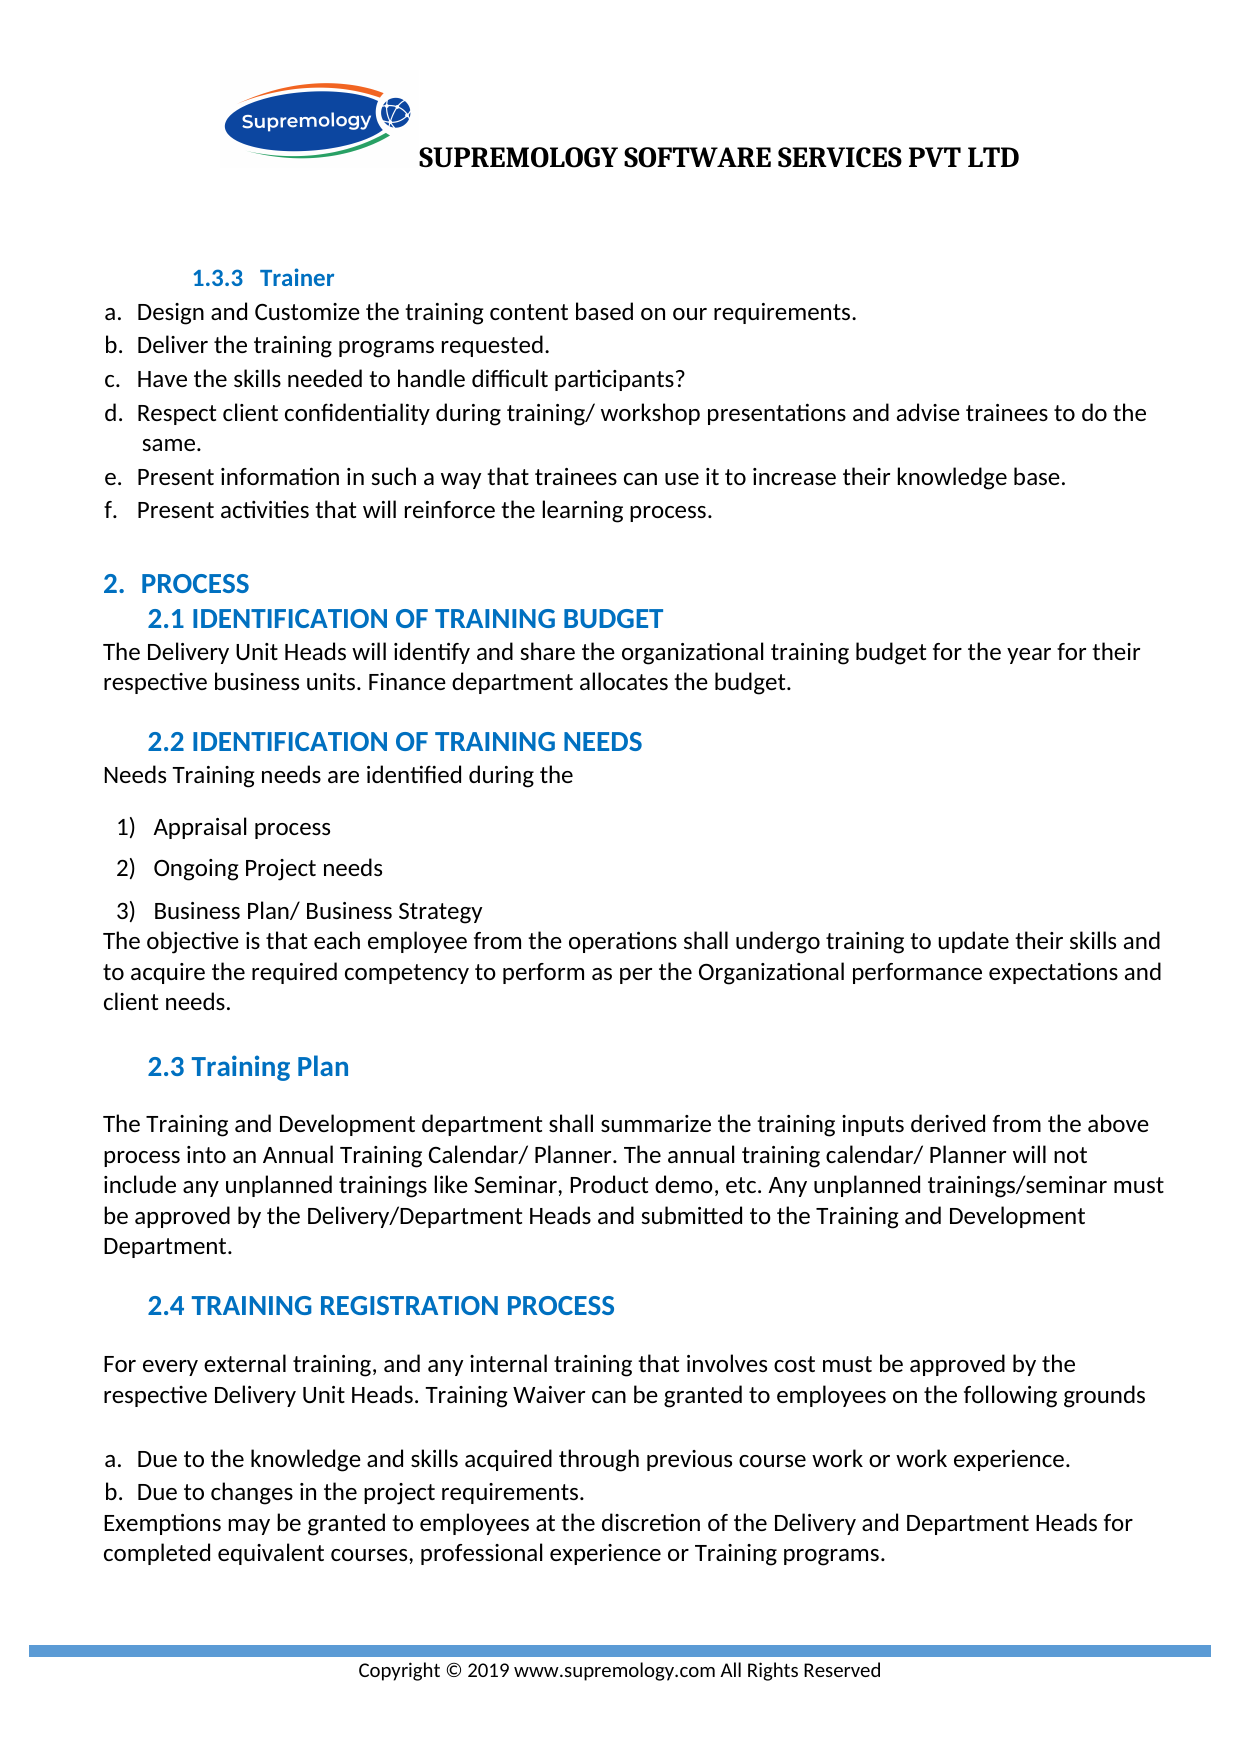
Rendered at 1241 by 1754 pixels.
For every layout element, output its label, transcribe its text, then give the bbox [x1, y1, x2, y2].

list Due to the knowledge and skills acquired through previous course work or work experience. [104, 1443, 1211, 1473]
list Training Plan [147, 1048, 1211, 1083]
text The objective is that each employee from the operations shall undergo training to update their skills and to acquire the required competency to perform as per the Organizational performance expectations and client needs. [103, 926, 1166, 1017]
list Deliver the training programs requested. [104, 329, 1211, 360]
picture [220, 70, 420, 168]
text Needs Training needs are identified during the [103, 759, 1166, 789]
list Design and Customize the training content based on our requirements. [104, 296, 1211, 327]
list Have the skills needed to handle difficult participants? [104, 363, 1211, 394]
text The Training and Development department shall summarize the training inputs derived from the above process into an Annual Training Calendar/ Planner. The annual training calendar/ Planner will not include any unplanned trainings like Seminar, Product demo, etc. Any unplanned trainings/seminar must be approved by the Delivery/Department Heads and submitted to the Training and Development Department. [103, 1108, 1166, 1261]
text For every external training, and any internal training that involves cost must be approved by the respective Delivery Unit Heads. Training Waiver can be granted to employees on the following grounds [103, 1348, 1166, 1409]
list Appraisal process [116, 820, 1211, 840]
list Present activities that will reinforce the learning process. [104, 494, 1211, 525]
list TRAINING REGISTRATION PROCESS [147, 1287, 1211, 1323]
list Present information in such a way that trainees can use it to increase their knowledge base. [104, 461, 1211, 491]
list PROCESS [103, 565, 1211, 600]
subtitle Trainer [192, 262, 1211, 293]
list Due to changes in the project requirements. [104, 1476, 1211, 1507]
list Respect client confidentiality during training/ workshop presentations and advise trainees to do the same. [104, 397, 1211, 458]
text Exemptions may be granted to employees at the discretion of the Delivery and Department Heads for completed equivalent courses, professional experience or Training programs. [103, 1507, 1166, 1568]
list Ongoing Project needs [116, 852, 1211, 882]
list IDENTIFICATION OF TRAINING BUDGET [147, 600, 1211, 636]
list Business Plan/ Business Strategy [116, 895, 1211, 926]
text The Delivery Unit Heads will identify and share the organizational training budget for the year for their respective business units. Finance department allocates the budget. [103, 636, 1166, 697]
list IDENTIFICATION OF TRAINING NEEDS [147, 723, 1211, 759]
